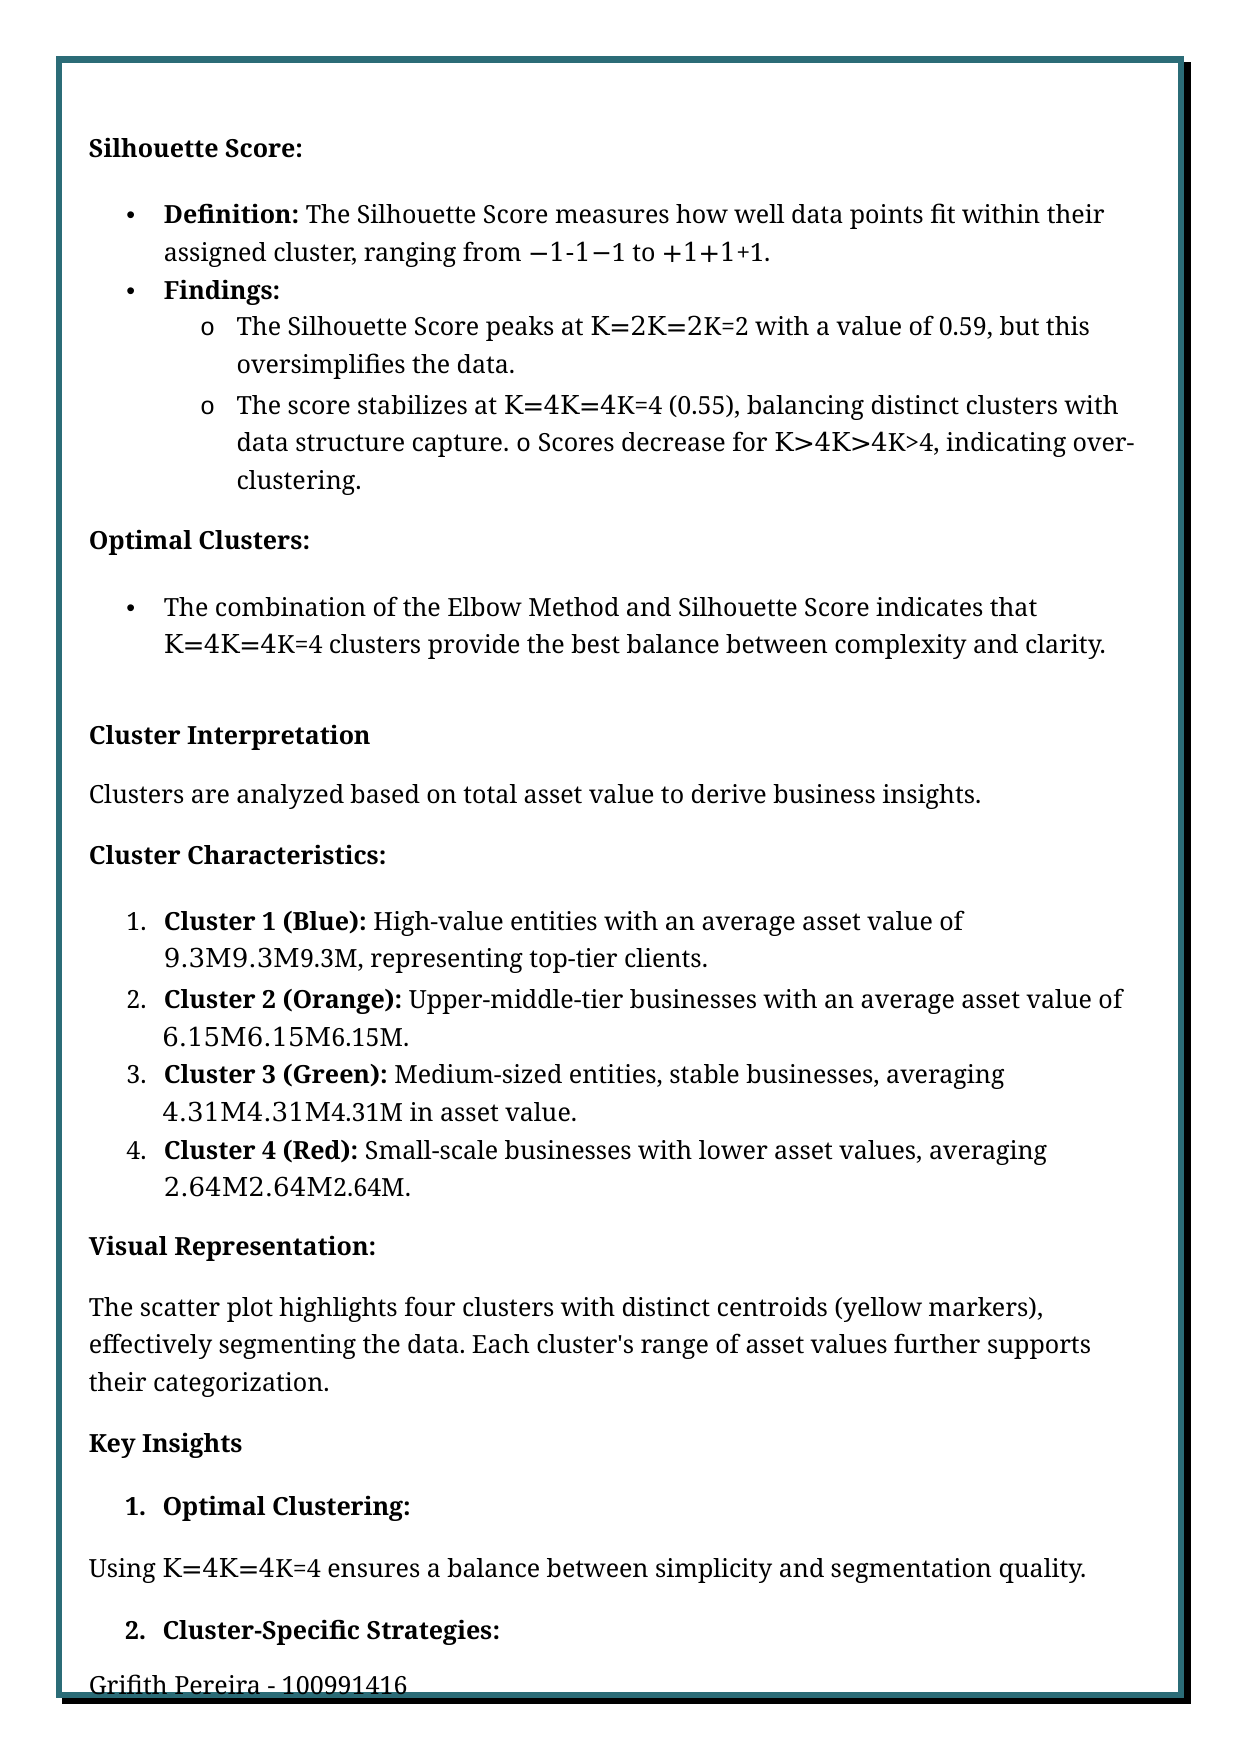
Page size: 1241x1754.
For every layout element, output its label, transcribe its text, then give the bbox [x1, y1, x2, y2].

list Optimal Clustering: [125, 1488, 1164, 1522]
text Clusters are analyzed based on total asset value to derive business insights. [89, 777, 1152, 811]
list Definition: The Silhouette Score measures how well data points fit within their assigned cluster, ranging from −1-1−1 to +1+1+1. [126, 197, 1152, 268]
text Optimal Clusters: [89, 523, 1164, 557]
list The combination of the Elbow Method and Silhouette Score indicates that K=4K=4K=4 clusters provide the best balance between complexity and clarity. [126, 590, 1152, 661]
text Visual Representation: [89, 1229, 1164, 1263]
list Cluster-Specific Strategies: [125, 1613, 1164, 1647]
text 4.31M4.31M4.31M in asset value. [162, 1094, 1152, 1128]
list The Silhouette Score peaks at K=2K=2K=2 with a value of 0.59, but this oversimplifies the data. [200, 309, 1152, 380]
list Cluster 4 (Red): Small-scale businesses with lower asset values, averaging 2.64M2.64M2.64M. [126, 1132, 1152, 1204]
list Findings: [126, 272, 1152, 306]
list Cluster 1 (Blue): High-value entities with an average asset value of 9.3M9.3M9.3M, representing top-tier clients. [126, 903, 1152, 975]
text The scatter plot highlights four clusters with distinct centroids (yellow markers), effectively segmenting the data. Each cluster's range of asset values further supports their categorization. [89, 1290, 1152, 1399]
text Using K=4K=4K=4 ensures a balance between simplicity and segmentation quality. [89, 1550, 1152, 1584]
text Cluster Interpretation [89, 718, 1164, 752]
list Cluster 2 (Orange): Upper-middle-tier businesses with an average asset value of [126, 981, 1152, 1015]
text Cluster Characteristics: [89, 838, 1164, 872]
list The score stabilizes at K=4K=4K=4 (0.55), balancing distinct clusters with data structure capture. o Scores decrease for K>4K>4K>4, indicating over-clustering. [200, 387, 1152, 497]
text 6.15M6.15M6.15M. [162, 1019, 1233, 1053]
text Silhouette Score: [89, 130, 1164, 164]
list Cluster 3 (Green): Medium-sized entities, stable businesses, averaging [126, 1057, 1152, 1091]
text Key Insights [89, 1426, 1164, 1460]
